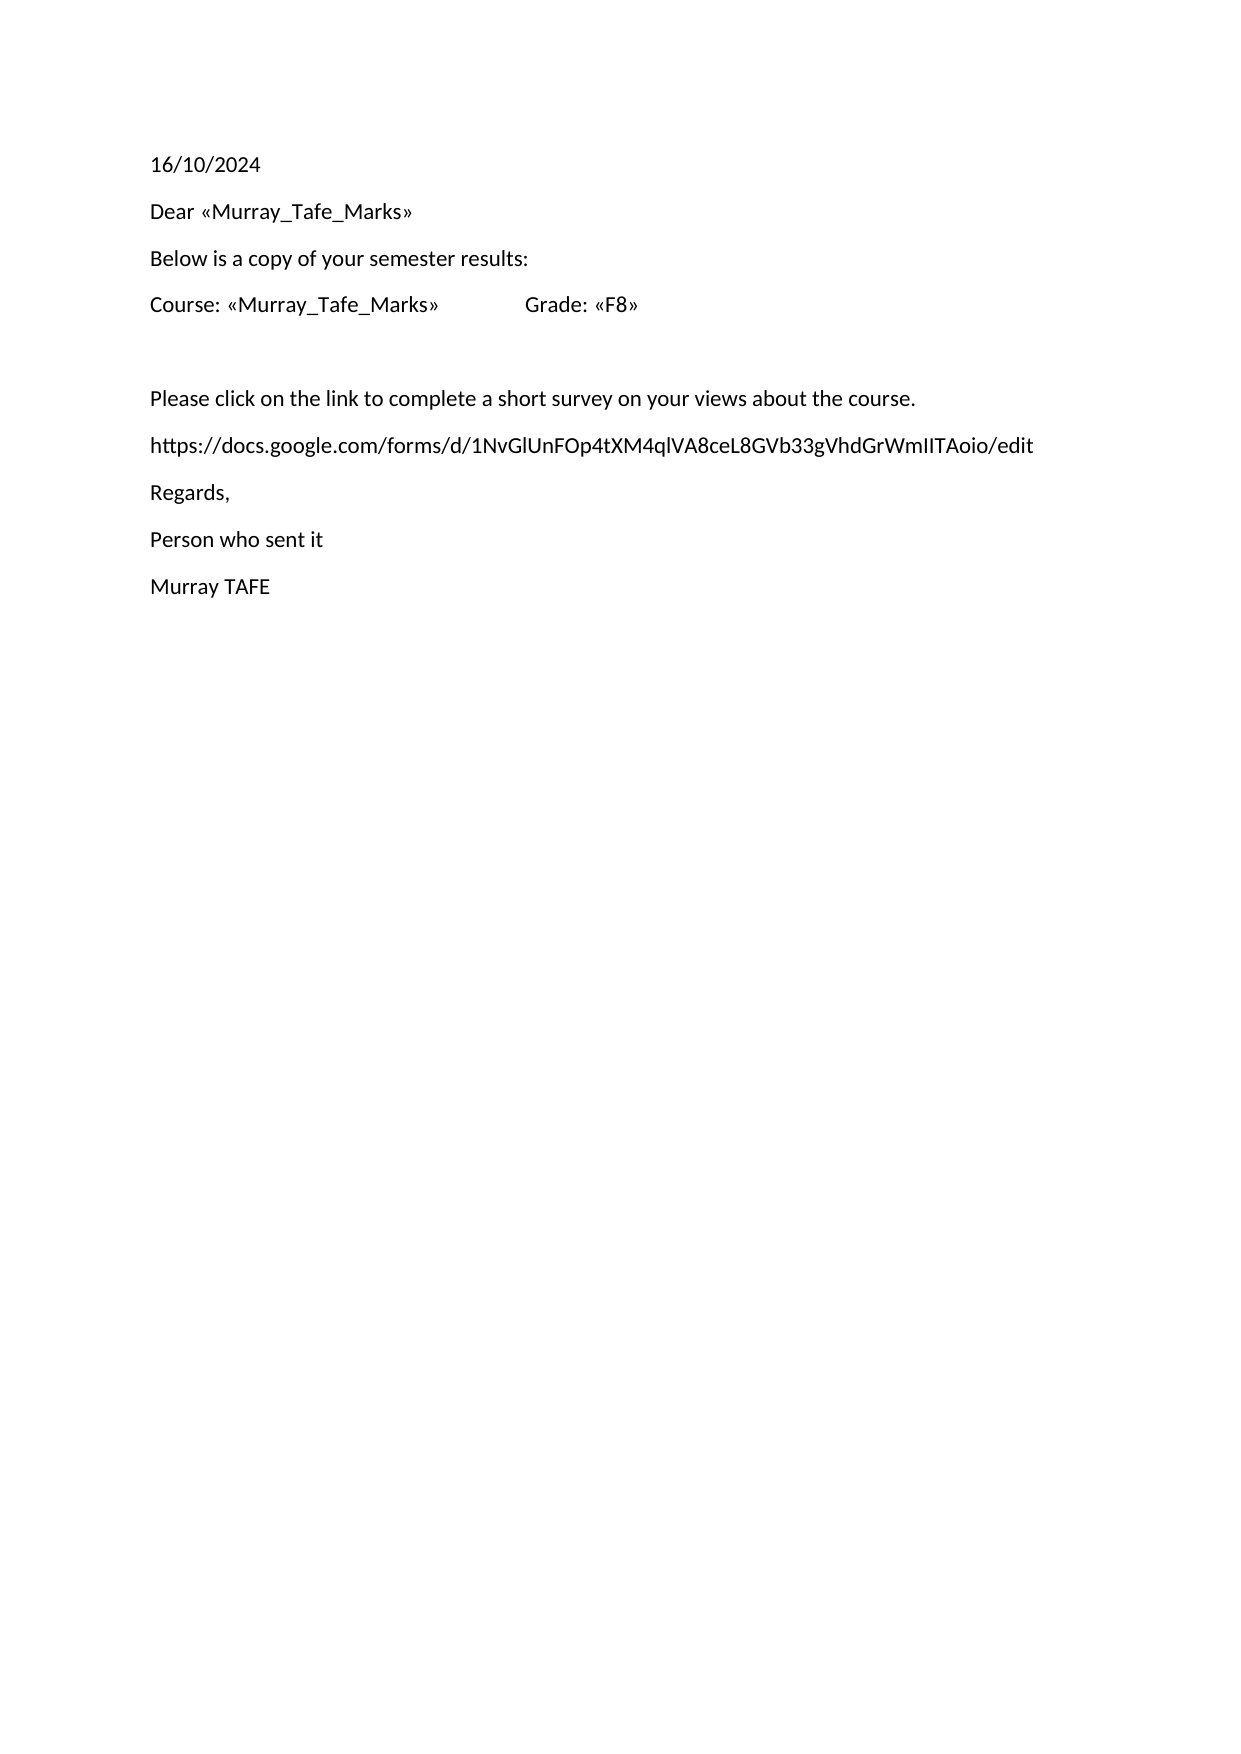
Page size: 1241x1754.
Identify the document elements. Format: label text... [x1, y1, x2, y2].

text Dear «Murray_Tafe_Marks» [150, 197, 1090, 225]
text Person who sent it [150, 525, 1090, 553]
text Course: Grade: [150, 291, 1090, 319]
text Please click on the link to complete a short survey on your views about the course. [150, 384, 1090, 412]
text Below is a copy of your semester results: [150, 244, 1090, 272]
text 16/10/2024 [150, 150, 1090, 178]
text https://docs.google.com/forms/d/1NvGlUnFOp4tXM4qlVA8ceL8GVb33gVhdGrWmIITAoio/edit [150, 431, 1090, 459]
text Regards, [150, 478, 1090, 506]
text Murray TAFE [150, 572, 1090, 600]
